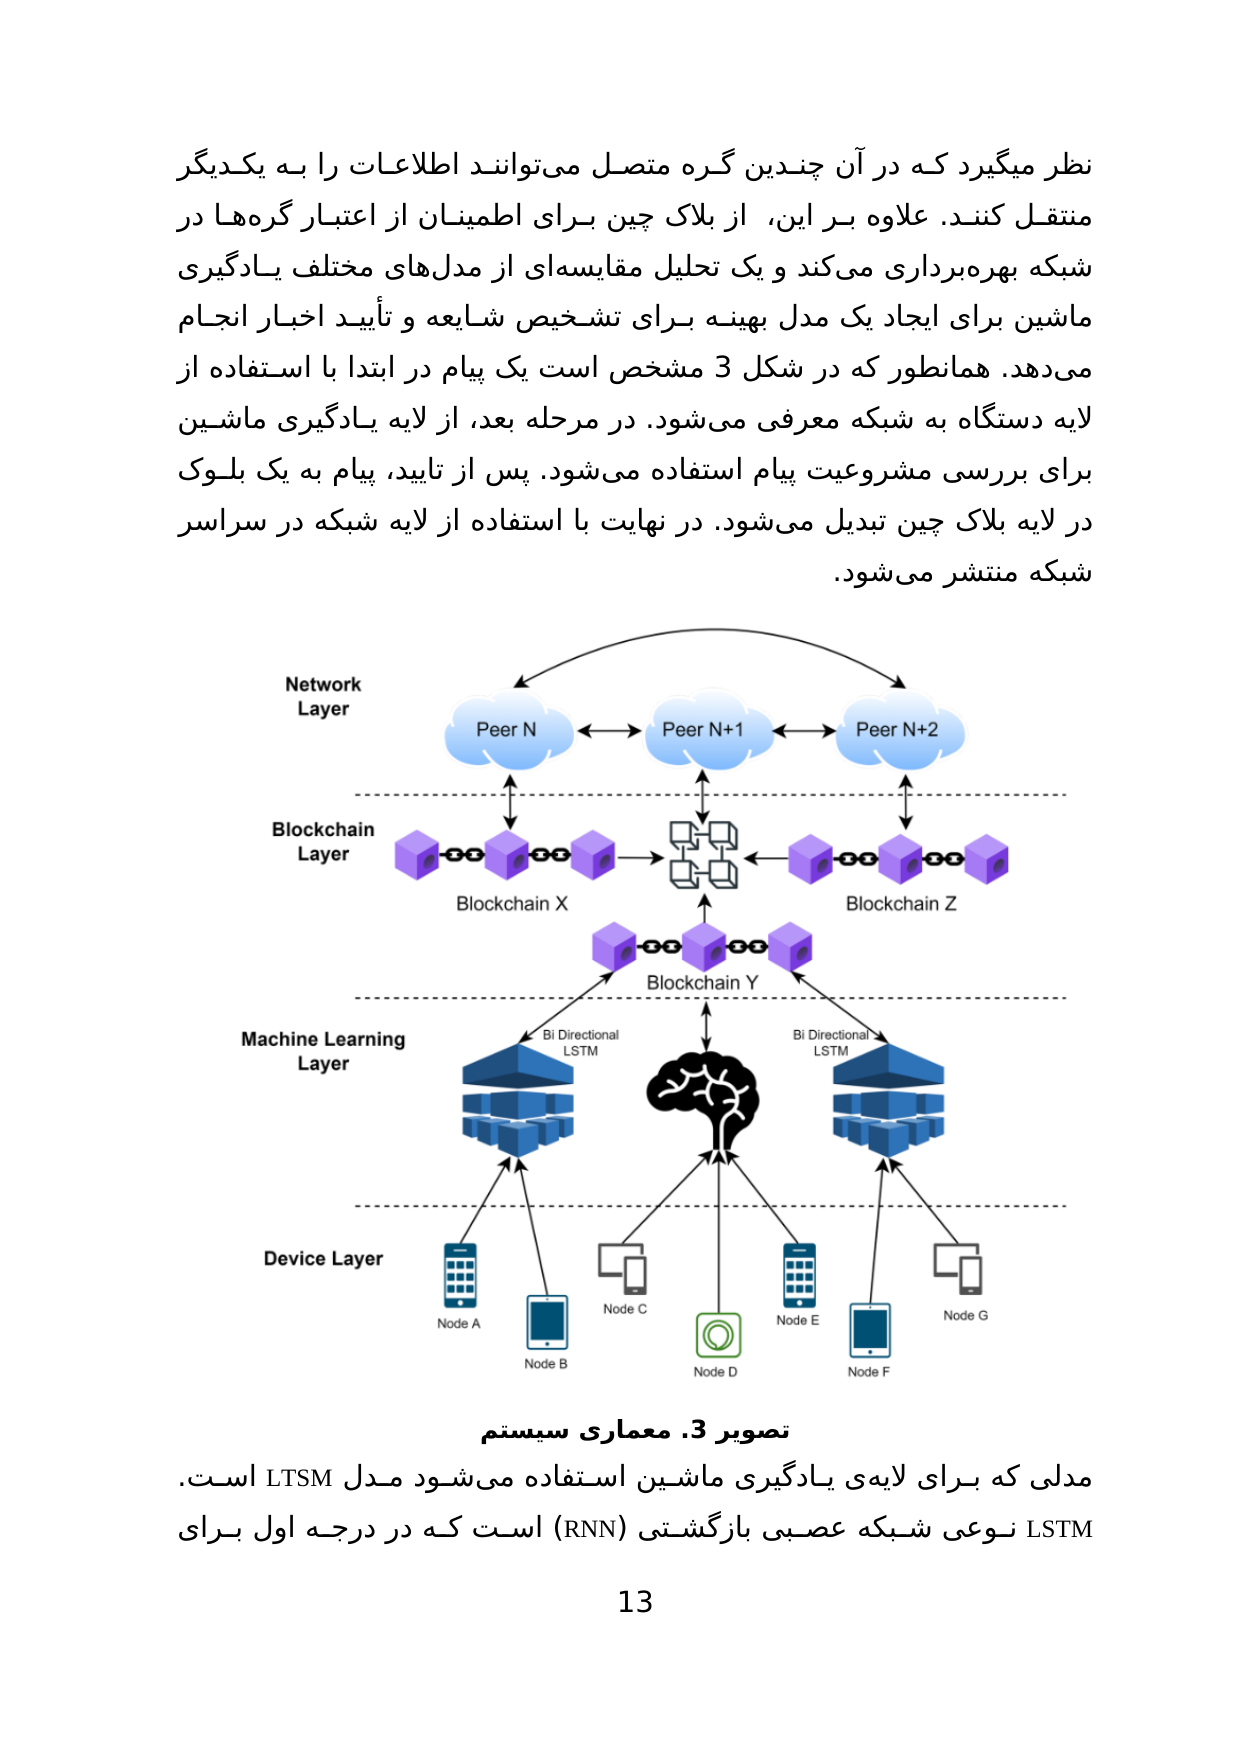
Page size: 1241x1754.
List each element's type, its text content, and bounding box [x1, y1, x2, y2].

text تصویر 3. معماری سیستم [177, 1415, 1093, 1444]
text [177, 147, 1093, 588]
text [177, 1459, 1093, 1544]
picture [177, 605, 1094, 1401]
